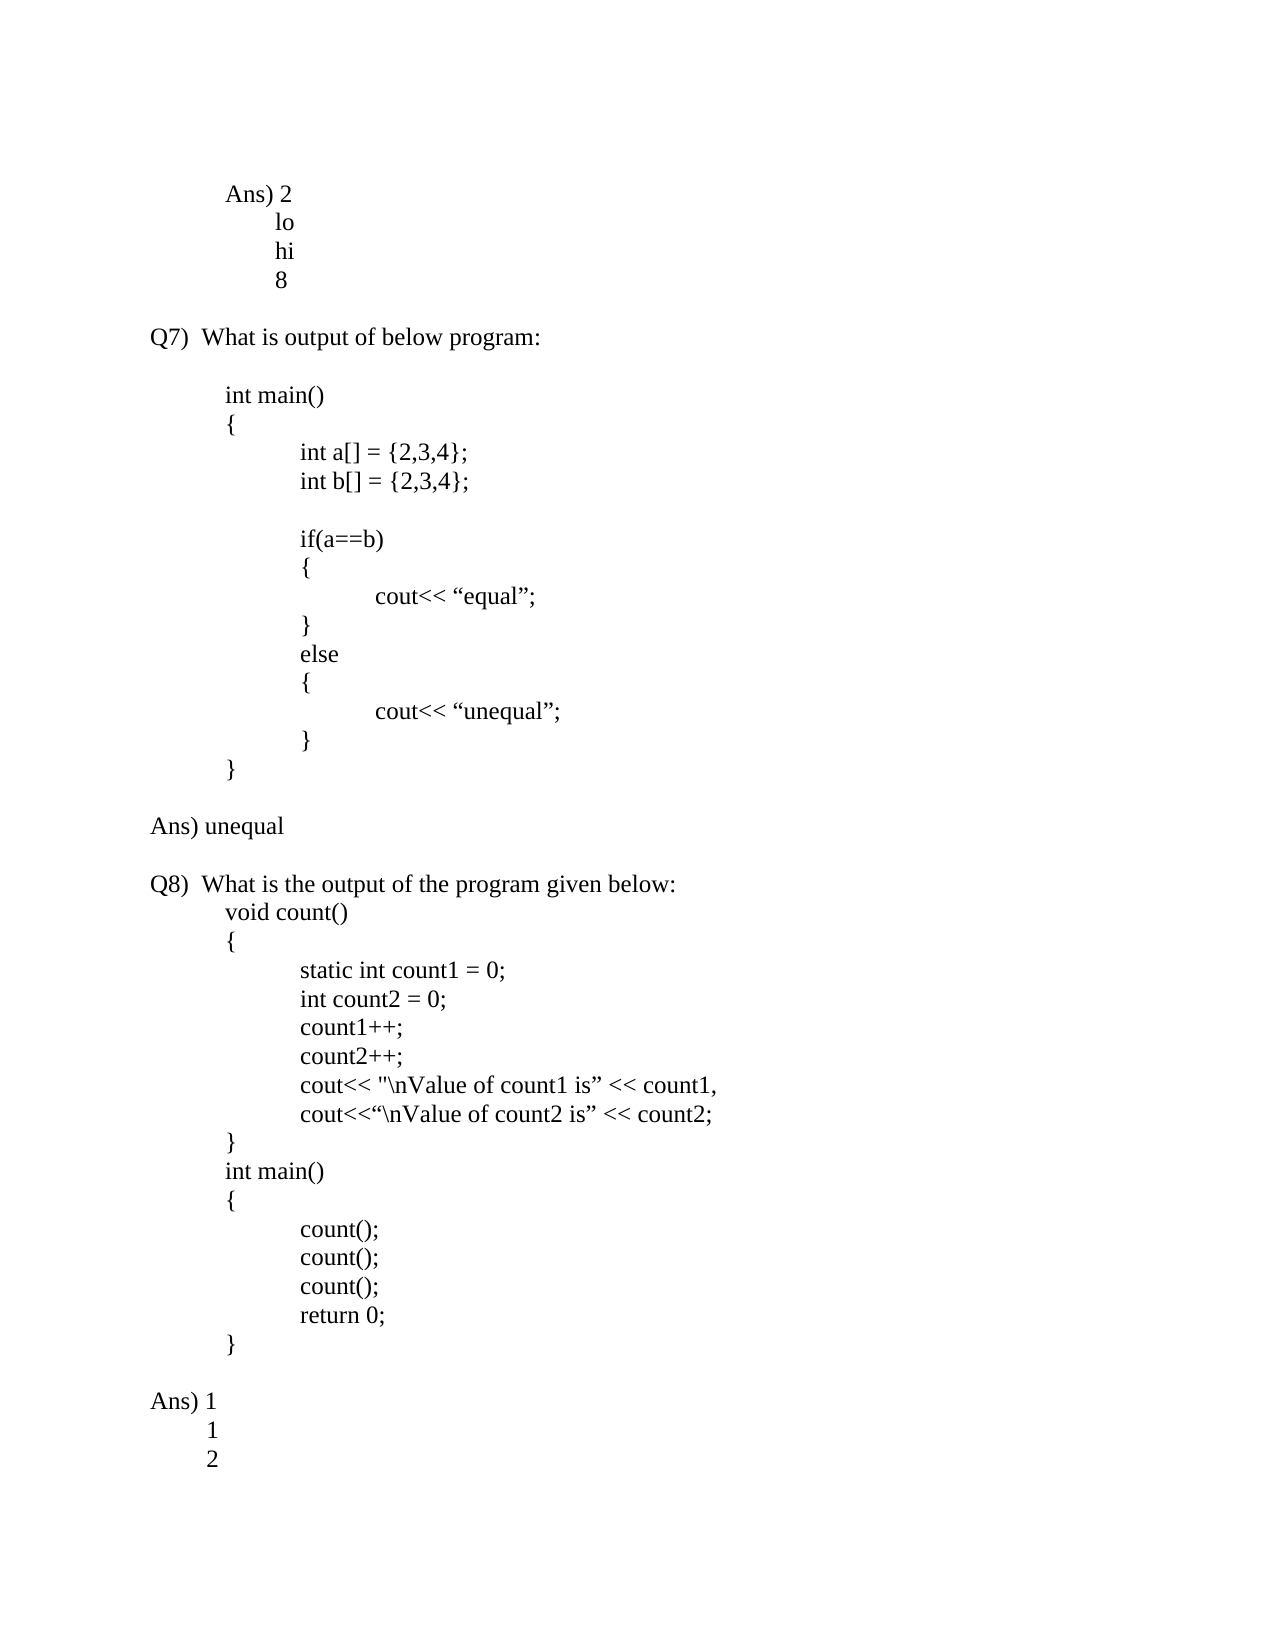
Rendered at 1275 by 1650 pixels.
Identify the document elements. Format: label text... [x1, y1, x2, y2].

text void count() [150, 897, 1125, 926]
text int main() [150, 380, 1125, 409]
text int a[] = {2,3,4}; [150, 437, 1125, 466]
text } [225, 610, 1125, 639]
text Ans) 2 [150, 179, 1125, 207]
text 1 [150, 1415, 1125, 1444]
text } [150, 1329, 1125, 1357]
text { [150, 552, 1125, 581]
text 2 [150, 1444, 1125, 1472]
text } [150, 1127, 1125, 1156]
text if(a==b) [150, 524, 1125, 552]
text Ans) unequal [150, 811, 1125, 840]
text Q7) What is output of below program: [150, 322, 1125, 351]
text else [225, 639, 1125, 667]
text int main() [150, 1156, 1125, 1185]
text count(); [225, 1271, 1125, 1300]
text { [150, 926, 1125, 955]
text return 0; [225, 1300, 1125, 1329]
text } [300, 725, 1125, 754]
text cout<< “equal”; [150, 581, 1125, 610]
text count(); [225, 1214, 1125, 1242]
text } [150, 754, 1125, 782]
text hi [150, 236, 1125, 265]
text count(); [225, 1242, 1125, 1271]
text int b[] = {2,3,4}; [150, 466, 1125, 495]
text { [150, 409, 1125, 437]
text cout<< “unequal”; [225, 696, 1125, 725]
text static int count1 = 0; [225, 955, 1125, 984]
text int count2 = 0; [225, 984, 1125, 1012]
text count1++; [225, 1012, 1125, 1041]
text { [150, 1185, 1125, 1214]
text Ans) 1 [150, 1386, 1125, 1415]
text lo [150, 207, 1125, 236]
text cout<<“\nValue of count2 is” << count2; [225, 1099, 1125, 1127]
text count2++; [225, 1041, 1125, 1070]
text Q8) What is the output of the program given below: [150, 869, 1125, 897]
text cout<< "\nValue of count1 is” << count1, [225, 1070, 1125, 1099]
text 8 [150, 265, 1125, 294]
text { [225, 667, 1125, 696]
